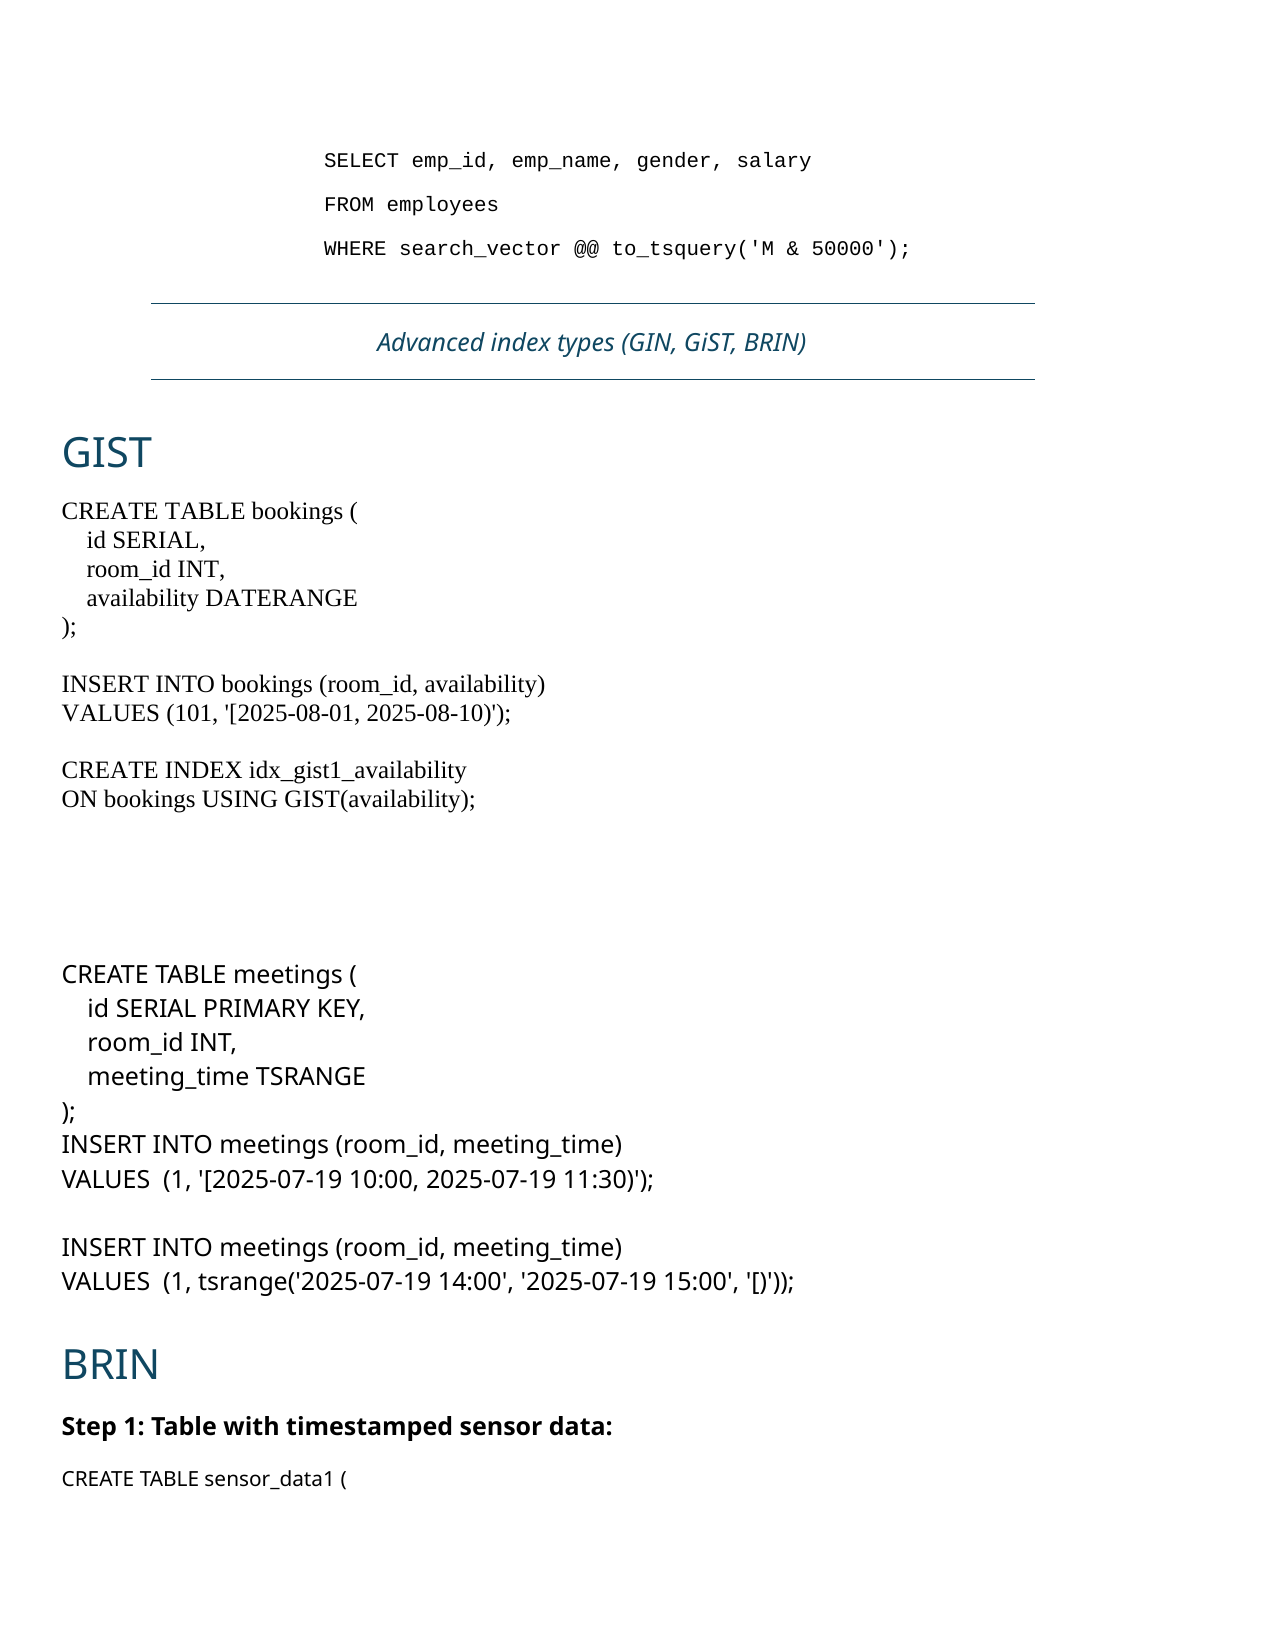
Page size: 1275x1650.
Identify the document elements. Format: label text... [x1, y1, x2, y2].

text VALUES (1, '[2025-07-19 10:00, 2025-07-19 11:30)'); [61, 1161, 1125, 1195]
text CREATE TABLE sensor_data1 ( [61, 1464, 1125, 1493]
text id SERIAL PRIMARY KEY, [61, 991, 1125, 1025]
text ); [61, 611, 1125, 640]
text INSERT INTO meetings (room_id, meeting_time) [61, 1127, 1125, 1161]
text INSERT INTO meetings (room_id, meeting_time) [61, 1229, 1125, 1263]
text CREATE TABLE meetings ( [61, 957, 1125, 991]
text SELECT emp_id, emp_name, gender, salary [324, 150, 1125, 174]
subtitle GIST [61, 423, 1125, 479]
text CREATE TABLE bookings ( [61, 496, 1125, 525]
text Step 1: Table with timestamped sensor data: [61, 1408, 1125, 1443]
subtitle BRIN [61, 1335, 1125, 1392]
text Advanced index types (GIN, GiST, BRIN) [151, 304, 1035, 379]
text VALUES (1, tsrange('2025-07-19 14:00', '2025-07-19 15:00', '[)')); [61, 1263, 1125, 1297]
text room_id INT, [61, 1025, 1125, 1059]
text INSERT INTO bookings (room_id, availability) [61, 669, 1125, 698]
text FROM employees [324, 194, 1125, 217]
text WHERE search_vector @@ to_tsquery('M & 50000'); [324, 238, 1125, 261]
text meeting_time TSRANGE [61, 1059, 1125, 1093]
text id SERIAL, [61, 525, 1125, 554]
text ON bookings USING GIST(availability); [61, 784, 1125, 813]
text CREATE INDEX idx_gist1_availability [61, 755, 1125, 784]
text ); [61, 1093, 1125, 1127]
text availability DATERANGE [61, 583, 1125, 611]
text room_id INT, [61, 554, 1125, 583]
text VALUES (101, '[2025-08-01, 2025-08-10)'); [61, 698, 1125, 726]
